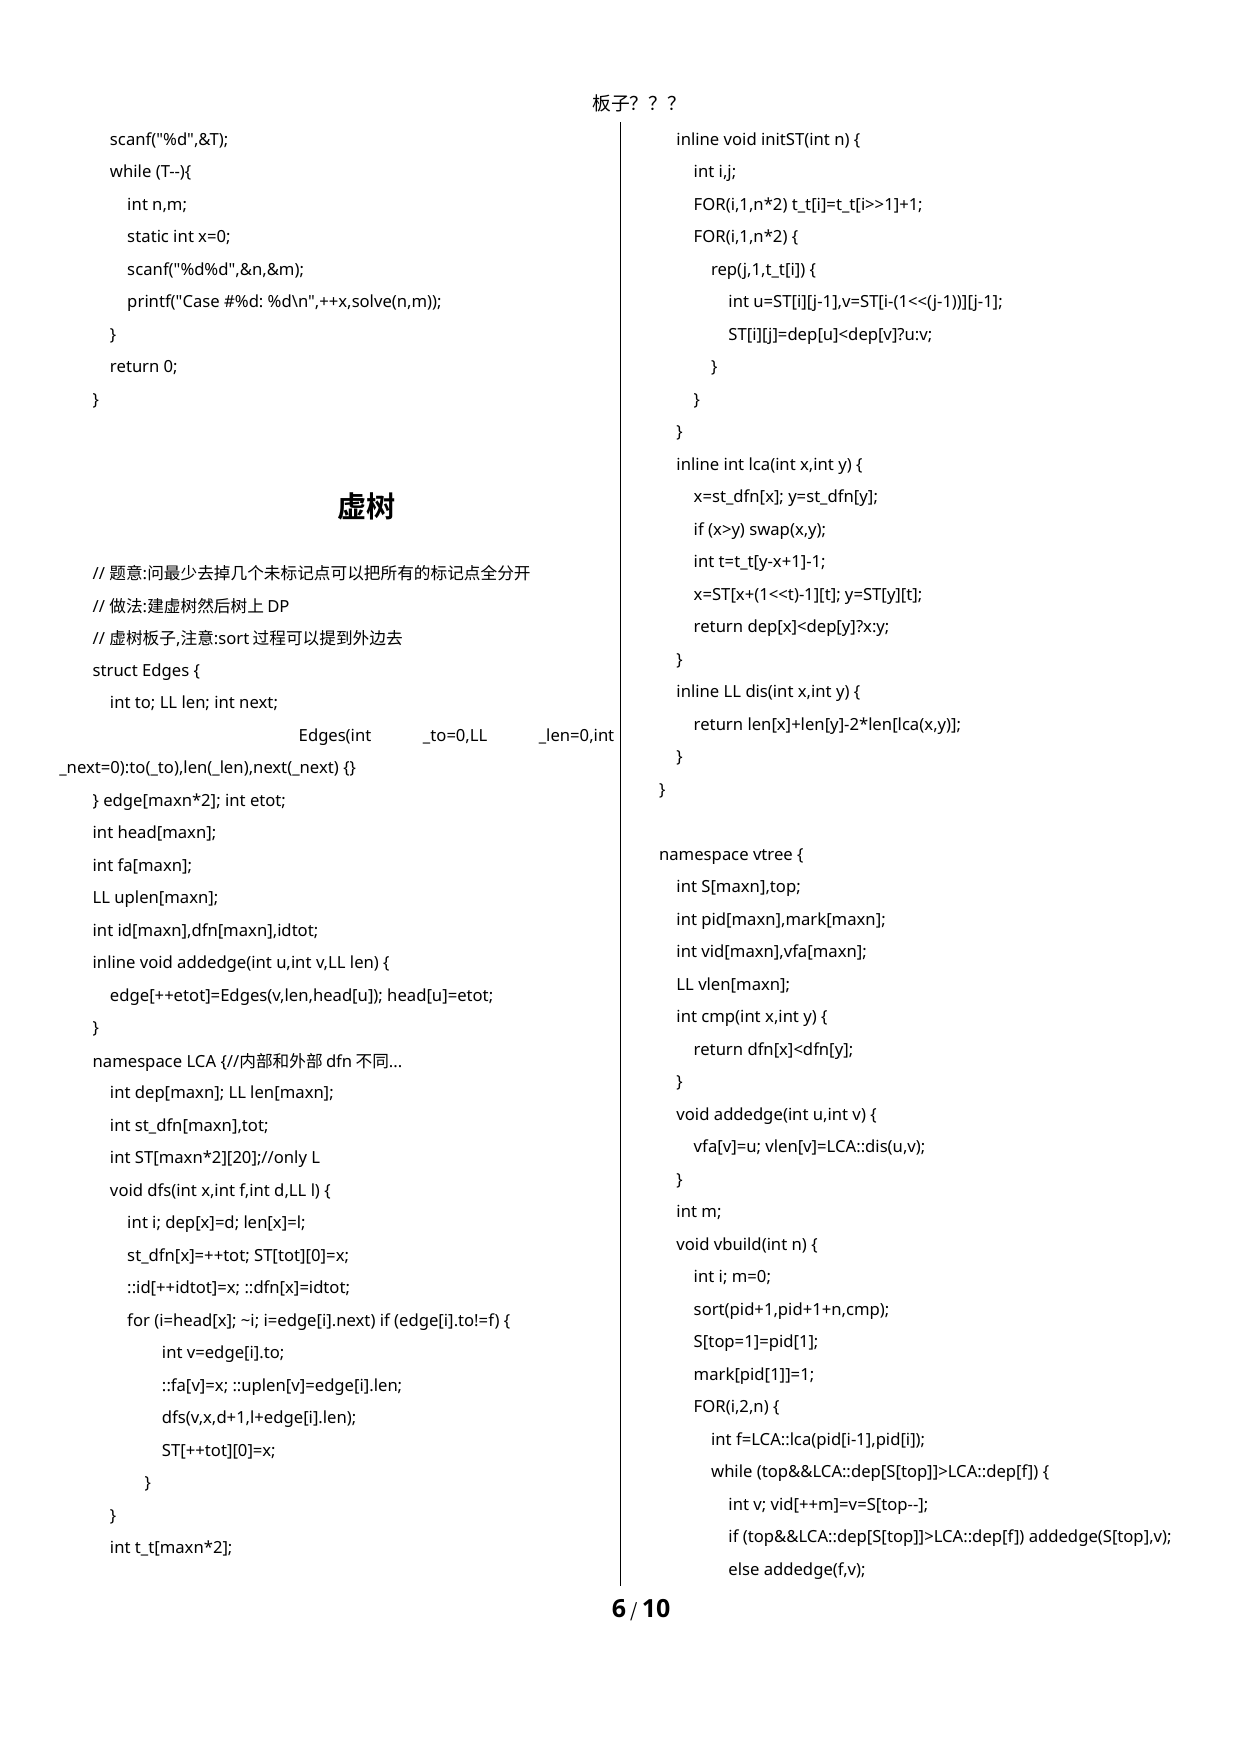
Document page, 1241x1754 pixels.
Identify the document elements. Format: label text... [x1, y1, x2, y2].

text namespace LCA {//内部和外部dfn不同... [59, 1043, 614, 1076]
text ST[++tot][0]=x; [59, 1433, 614, 1466]
text int i; m=0; [626, 1260, 1181, 1292]
text int S[maxn],top; [626, 870, 1181, 902]
text ::id[++idtot]=x; ::dfn[x]=idtot; [59, 1271, 614, 1303]
text } [626, 382, 1181, 415]
text void addedge(int u,int v) { [626, 1097, 1181, 1130]
text } [59, 1498, 614, 1531]
text void vbuild(int n) { [626, 1227, 1181, 1260]
text for (i=head[x]; ~i; i=edge[i].next) if (edge[i].to!=f) { [59, 1303, 614, 1336]
text x=st_dfn[x]; y=st_dfn[y]; [626, 480, 1181, 512]
text struct Edges { [59, 653, 614, 686]
text } [59, 1011, 614, 1043]
text inline void initST(int n) { [626, 122, 1181, 155]
text } [626, 1065, 1181, 1097]
text int m; [626, 1195, 1181, 1227]
text int to; LL len; int next; [59, 686, 614, 718]
text namespace vtree { [626, 837, 1181, 870]
text // 题意:问最少去掉几个未标记点可以把所有的标记点全分开 [59, 556, 614, 588]
text else addedge(f,v); [626, 1552, 1181, 1585]
text FOR(i,2,n) { [626, 1390, 1181, 1422]
text while (T--){ [59, 155, 614, 187]
text printf("Case #%d: %d\n",++x,solve(n,m)); [59, 285, 614, 317]
text st_dfn[x]=++tot; ST[tot][0]=x; [59, 1238, 614, 1271]
text int v=edge[i].to; [59, 1336, 614, 1368]
text int t=t_t[y-x+1]-1; [626, 545, 1181, 577]
text FOR(i,1,n*2) t_t[i]=t_t[i>>1]+1; [626, 187, 1181, 220]
text int i; dep[x]=d; len[x]=l; [59, 1206, 614, 1238]
text scanf("%d%d",&n,&m); [59, 252, 614, 285]
text // 做法:建虚树然后树上DP [59, 588, 614, 621]
text int id[maxn],dfn[maxn],idtot; [59, 913, 614, 946]
text int vid[maxn],vfa[maxn]; [626, 935, 1181, 967]
text int dep[maxn]; LL len[maxn]; [59, 1076, 614, 1108]
text vfa[v]=u; vlen[v]=LCA::dis(u,v); [626, 1130, 1181, 1162]
subtitle 虚树 [59, 472, 614, 537]
text inline void addedge(int u,int v,LL len) { [59, 946, 614, 978]
text } [59, 382, 614, 415]
text int ST[maxn*2][20];//only L [59, 1141, 614, 1173]
text } [626, 740, 1181, 772]
text while (top&&LCA::dep[S[top]]>LCA::dep[f]) { [626, 1455, 1181, 1487]
text S[top=1]=pid[1]; [626, 1325, 1181, 1357]
text int head[maxn]; [59, 816, 614, 848]
text int f=LCA::lca(pid[i-1],pid[i]); [626, 1422, 1181, 1455]
text dfs(v,x,d+1,l+edge[i].len); [59, 1401, 614, 1433]
text return dep[x]<dep[y]?x:y; [626, 610, 1181, 642]
text // 虚树板子,注意:sort过程可以提到外边去 [59, 621, 614, 653]
text int t_t[maxn*2]; [59, 1531, 614, 1563]
text int fa[maxn]; [59, 848, 614, 881]
text } [626, 1162, 1181, 1195]
text int u=ST[i][j-1],v=ST[i-(1<<(j-1))][j-1]; [626, 285, 1181, 317]
text LL vlen[maxn]; [626, 967, 1181, 1000]
text int cmp(int x,int y) { [626, 1000, 1181, 1032]
text } [626, 415, 1181, 447]
text ST[i][j]=dep[u]<dep[v]?u:v; [626, 317, 1181, 350]
text static int x=0; [59, 220, 614, 252]
text edge[++etot]=Edges(v,len,head[u]); head[u]=etot; [59, 978, 614, 1011]
text sort(pid+1,pid+1+n,cmp); [626, 1292, 1181, 1325]
text if (x>y) swap(x,y); [626, 512, 1181, 545]
text scanf("%d",&T); [59, 122, 614, 155]
text FOR(i,1,n*2) { [626, 220, 1181, 252]
text rep(j,1,t_t[i]) { [626, 252, 1181, 285]
text int n,m; [59, 187, 614, 220]
text void dfs(int x,int f,int d,LL l) { [59, 1173, 614, 1206]
text } [59, 317, 614, 350]
text } [626, 772, 1181, 805]
text int st_dfn[maxn],tot; [59, 1108, 614, 1141]
text if (top&&LCA::dep[S[top]]>LCA::dep[f]) addedge(S[top],v); [626, 1520, 1181, 1552]
text inline LL dis(int x,int y) { [626, 675, 1181, 707]
text x=ST[x+(1<<t)-1][t]; y=ST[y][t]; [626, 577, 1181, 610]
text return 0; [59, 350, 614, 382]
text return dfn[x]<dfn[y]; [626, 1032, 1181, 1065]
text mark[pid[1]]=1; [626, 1357, 1181, 1390]
text LL uplen[maxn]; [59, 881, 614, 913]
text int pid[maxn],mark[maxn]; [626, 902, 1181, 935]
text ::fa[v]=x; ::uplen[v]=edge[i].len; [59, 1368, 614, 1401]
text inline int lca(int x,int y) { [626, 447, 1181, 480]
text return len[x]+len[y]-2*len[lca(x,y)]; [626, 707, 1181, 740]
text } [59, 1466, 614, 1498]
text } edge[maxn*2]; int etot; [59, 783, 614, 816]
text } [626, 350, 1181, 382]
text } [626, 642, 1181, 675]
text Edges(int _to=0,LL _len=0,int _next=0):to(_to),len(_len),next(_next) {} [59, 718, 614, 783]
text int v; vid[++m]=v=S[top--]; [626, 1487, 1181, 1520]
text int i,j; [626, 155, 1181, 187]
